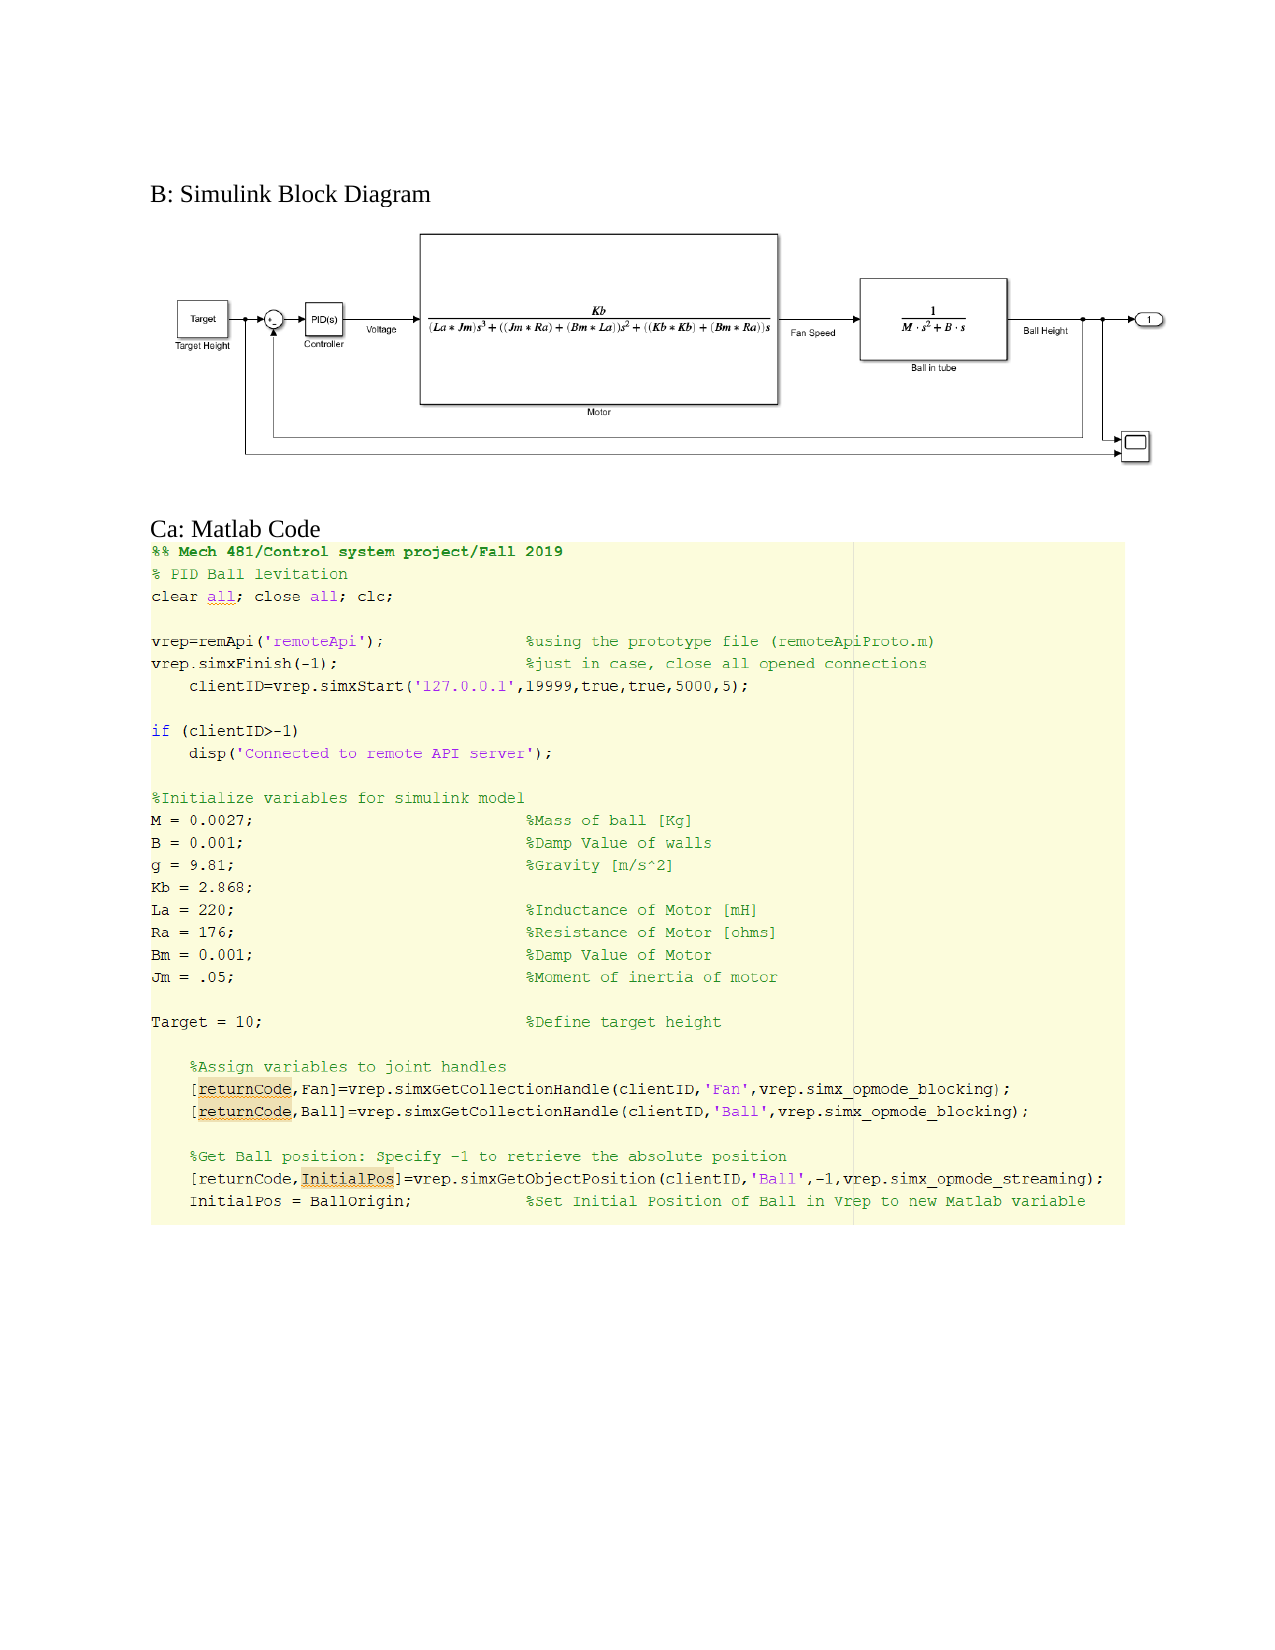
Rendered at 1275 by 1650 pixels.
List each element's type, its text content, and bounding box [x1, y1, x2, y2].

text Ca: Matlab Code [150, 514, 1125, 542]
text B: Simulink Block Diagram [150, 179, 1125, 207]
picture [150, 542, 1125, 1225]
picture [150, 207, 1190, 514]
